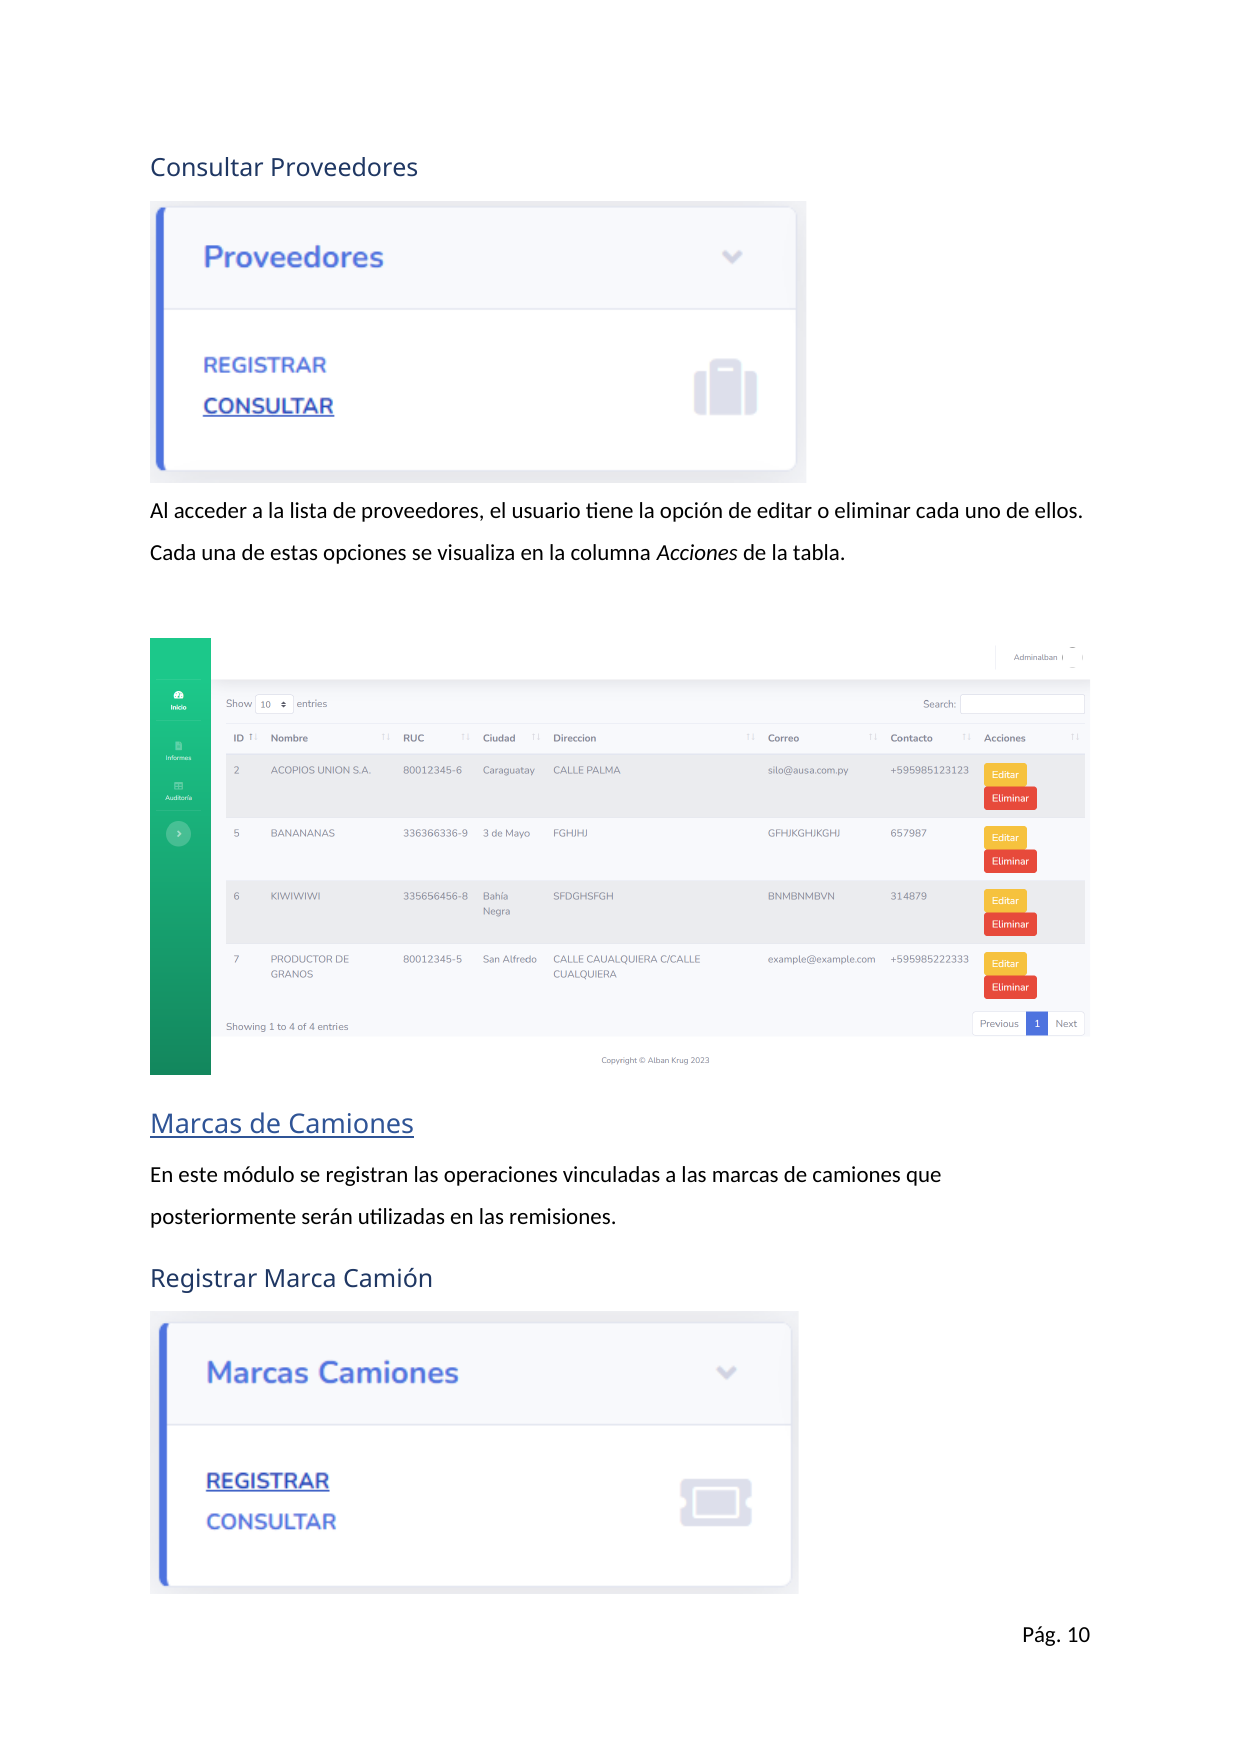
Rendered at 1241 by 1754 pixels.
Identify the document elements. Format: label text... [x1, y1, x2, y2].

subtitle Registrar Marca Camión [150, 1261, 1090, 1295]
picture [150, 638, 1091, 1075]
subtitle Marcas de Camiones [150, 1105, 1090, 1142]
subtitle Consultar Proveedores [150, 150, 1090, 184]
picture [150, 1311, 799, 1594]
text En este módulo se registran las operaciones vinculadas a las marcas de camiones que posteriormente serán utilizadas en las remisiones. [150, 1160, 1090, 1230]
picture [150, 201, 807, 483]
text Al acceder a la lista de proveedores, el usuario tiene la opción de editar o eliminar cada uno de ellos. Cada una de estas opciones se visualiza en la columna Acciones de la tabla. [150, 496, 1090, 566]
